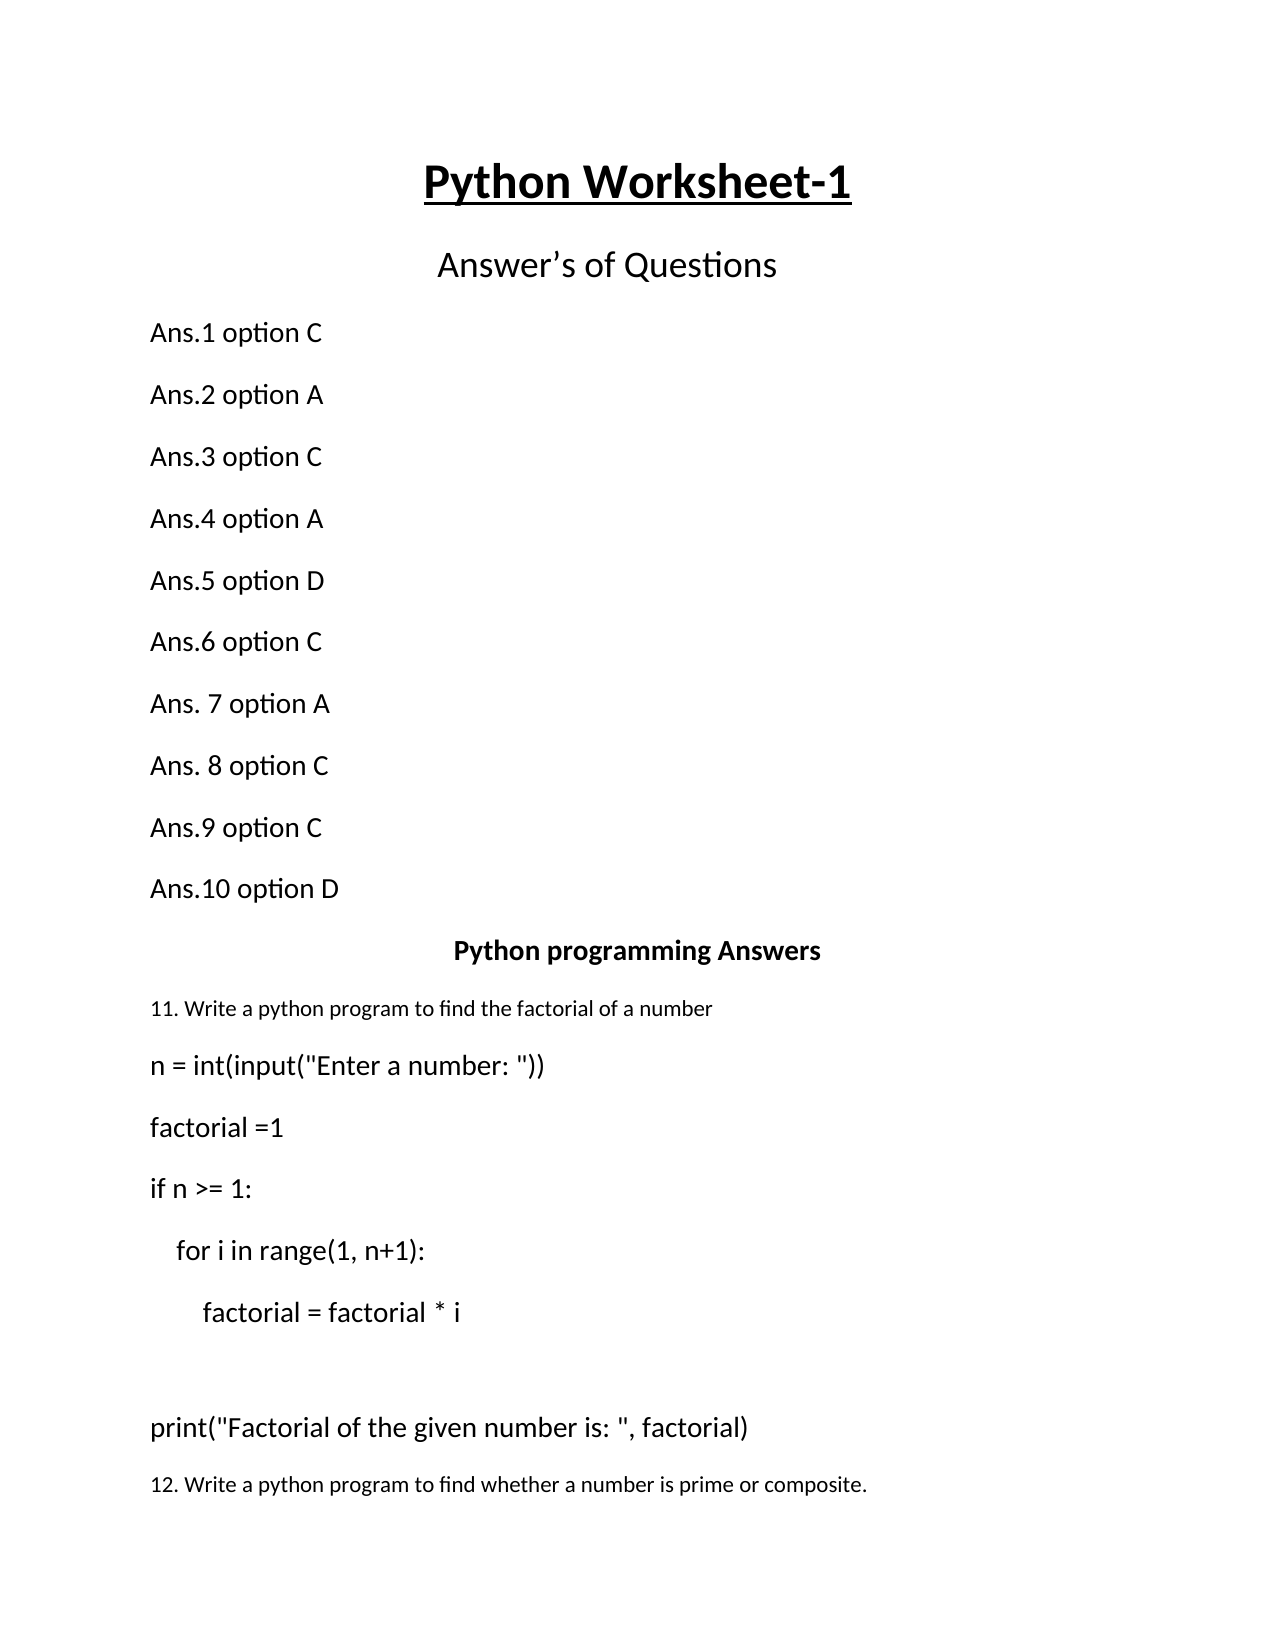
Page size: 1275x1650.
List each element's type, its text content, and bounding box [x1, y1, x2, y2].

text Ans.9 option C [150, 809, 1125, 844]
text 12. Write a python program to find whether a number is prime or composite. [150, 1471, 1125, 1499]
text Ans. 7 option A [150, 685, 1125, 721]
text Ans.2 option A [150, 376, 1125, 412]
text if n >= 1: [150, 1171, 1125, 1206]
text Python Worksheet-1 [150, 150, 1125, 211]
text Answer’s of Questions [150, 241, 1125, 287]
text Ans.3 option C [150, 438, 1125, 474]
text 11. Write a python program to find the factorial of a number [150, 994, 1125, 1022]
text n = int(input("Enter a number: ")) [150, 1047, 1125, 1083]
text factorial =1 [150, 1109, 1125, 1144]
text Ans.1 option C [150, 314, 1125, 350]
text Ans.10 option D [150, 870, 1125, 906]
text Ans.5 option D [150, 562, 1125, 597]
text Ans.6 option C [150, 623, 1125, 659]
text Ans. 8 option C [150, 747, 1125, 782]
text factorial = factorial * i [150, 1294, 1125, 1330]
text Ans.4 option A [150, 500, 1125, 535]
text print("Factorial of the given number is: ", factorial) [150, 1409, 1125, 1444]
text for i in range(1, n+1): [150, 1232, 1125, 1268]
text Python programming Answers [150, 932, 1125, 968]
